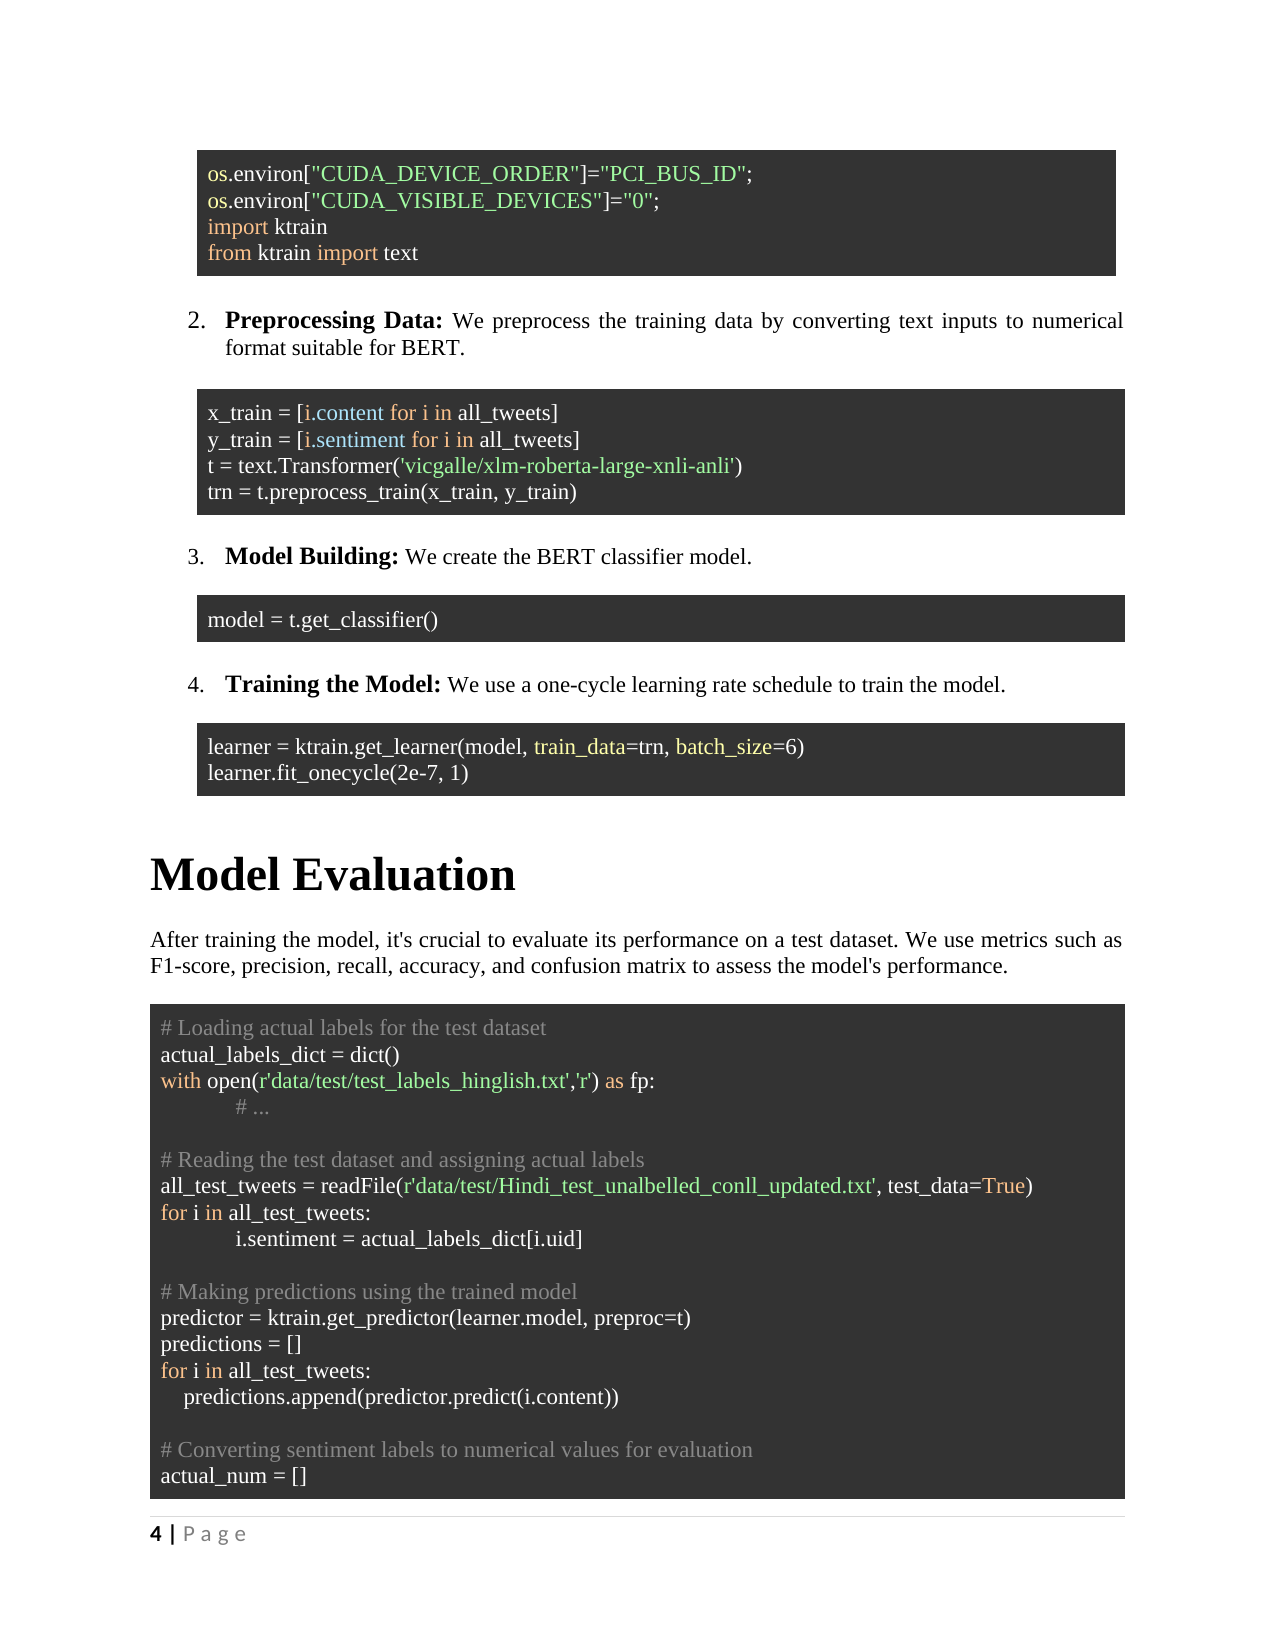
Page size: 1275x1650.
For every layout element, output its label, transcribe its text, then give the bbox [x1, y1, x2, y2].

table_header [197, 150, 1116, 276]
table_header x_train = [i.content for i in all_tweets] y_train = [i.sentiment for i in all_tweets] t = text.Transformer('vicgalle/xlm-roberta-large-xnli-anli') trn = t.preprocess_train(x_train, y_train) [197, 389, 1125, 515]
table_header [150, 1004, 1125, 1499]
list Training the Model: We use a one-cycle learning rate schedule to train the model. [187, 669, 1125, 697]
table_header model = t.get_classifier() [197, 595, 1125, 642]
text Model Evaluation [150, 846, 1125, 901]
list Preprocessing Data: We preprocess the training data by converting text inputs to numerical format suitable for BERT. [187, 305, 1125, 360]
text After training the model, it's crucial to evaluate its performance on a test dataset. We use metrics such as F1-score, precision, recall, accuracy, and confusion matrix to assess the model's performance. [150, 926, 1125, 979]
table_header learner = ktrain.get_learner(model, train_data=trn, batch_size=6) learner.fit_onecycle(2e-7, 1) [197, 723, 1125, 796]
list Model Building: We create the BERT classifier model. [187, 541, 1125, 570]
